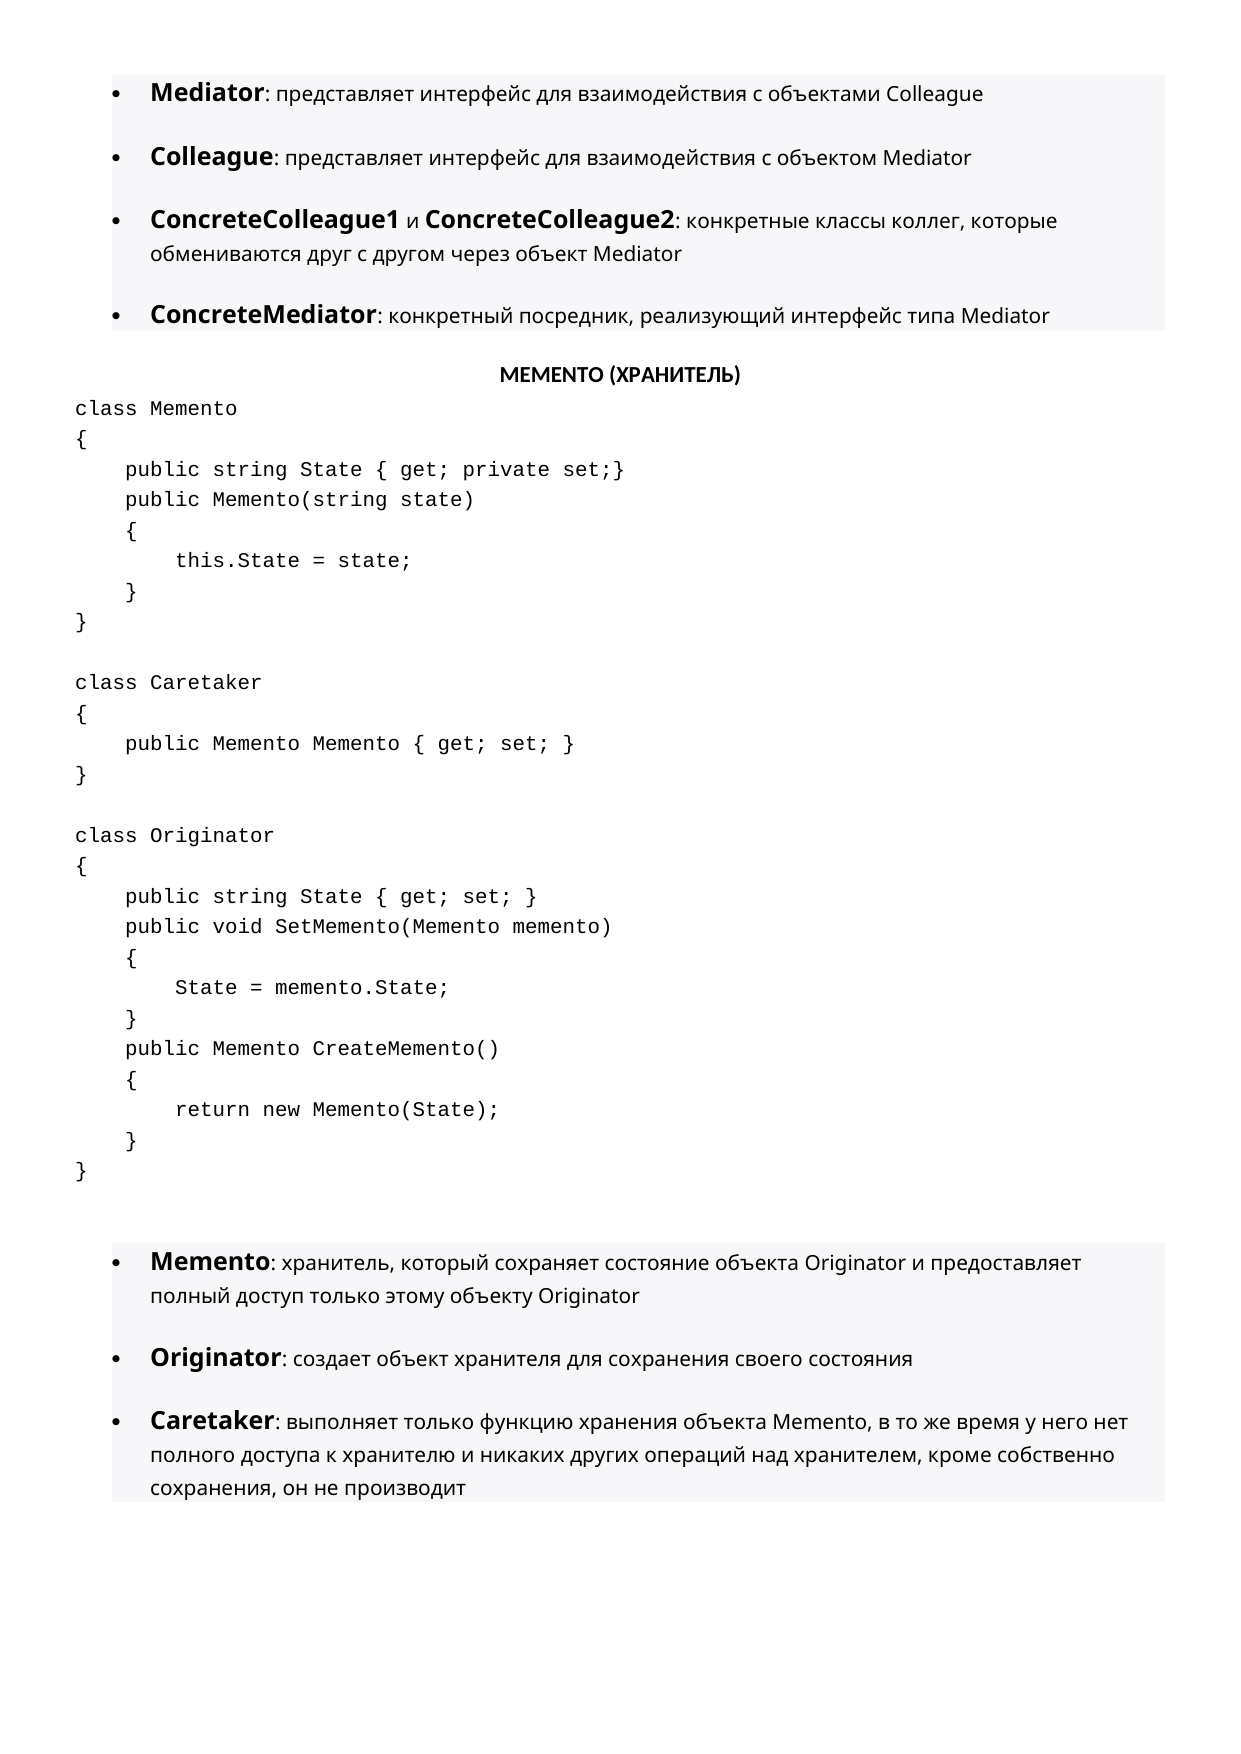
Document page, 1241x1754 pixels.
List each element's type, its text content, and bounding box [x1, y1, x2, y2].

list Mediator: представляет интерфейс для взаимодействия с объектами Colleague [112, 75, 1165, 109]
text class Memento [75, 391, 1165, 421]
text { [75, 513, 1165, 543]
text this.State = state; [75, 543, 1165, 574]
text } [75, 1123, 1165, 1154]
text } [75, 604, 1165, 635]
text } [75, 1001, 1165, 1032]
text { [75, 421, 1165, 452]
list Memento: хранитель, который сохраняет состояние объекта Originator и предоставляет полный доступ только этому объекту Originator [112, 1243, 1165, 1310]
text public Memento(string state) [75, 482, 1165, 513]
text MEMENTO (ХРАНИТЕЛЬ) [75, 360, 1165, 388]
text { [75, 1062, 1165, 1093]
text public Memento Memento { get; set; } [75, 726, 1165, 757]
text State = memento.State; [75, 971, 1165, 1001]
list Colleague: представляет интерфейс для взаимодействия с объектом Mediator [112, 138, 1165, 172]
text public Memento CreateMemento() [75, 1032, 1165, 1062]
list Originator: создает объект хранителя для сохранения своего состояния [112, 1339, 1165, 1373]
list Caretaker: выполняет только функцию хранения объекта Memento, в то же время у него нет полного доступа к хранителю и никаких других операций над хранителем, кроме собственно сохранения, он не производит [112, 1402, 1165, 1502]
text } [75, 574, 1165, 604]
text class Caretaker [75, 665, 1165, 696]
list ConcreteMediator: конкретный посредник, реализующий интерфейс типа Mediator [112, 297, 1165, 331]
text class Originator [75, 818, 1165, 848]
text } [75, 1154, 1165, 1184]
text public string State { get; private set;} [75, 452, 1165, 482]
text { [75, 940, 1165, 971]
list ConcreteColleague1 и ConcreteColleague2: конкретные классы коллег, которые обмениваются друг с другом через объект Mediator [112, 201, 1165, 268]
text return new Memento(State); [75, 1093, 1165, 1123]
text public void SetMemento(Memento memento) [75, 909, 1165, 940]
text } [75, 757, 1165, 787]
text { [75, 848, 1165, 879]
text { [75, 696, 1165, 726]
text public string State { get; set; } [75, 879, 1165, 909]
